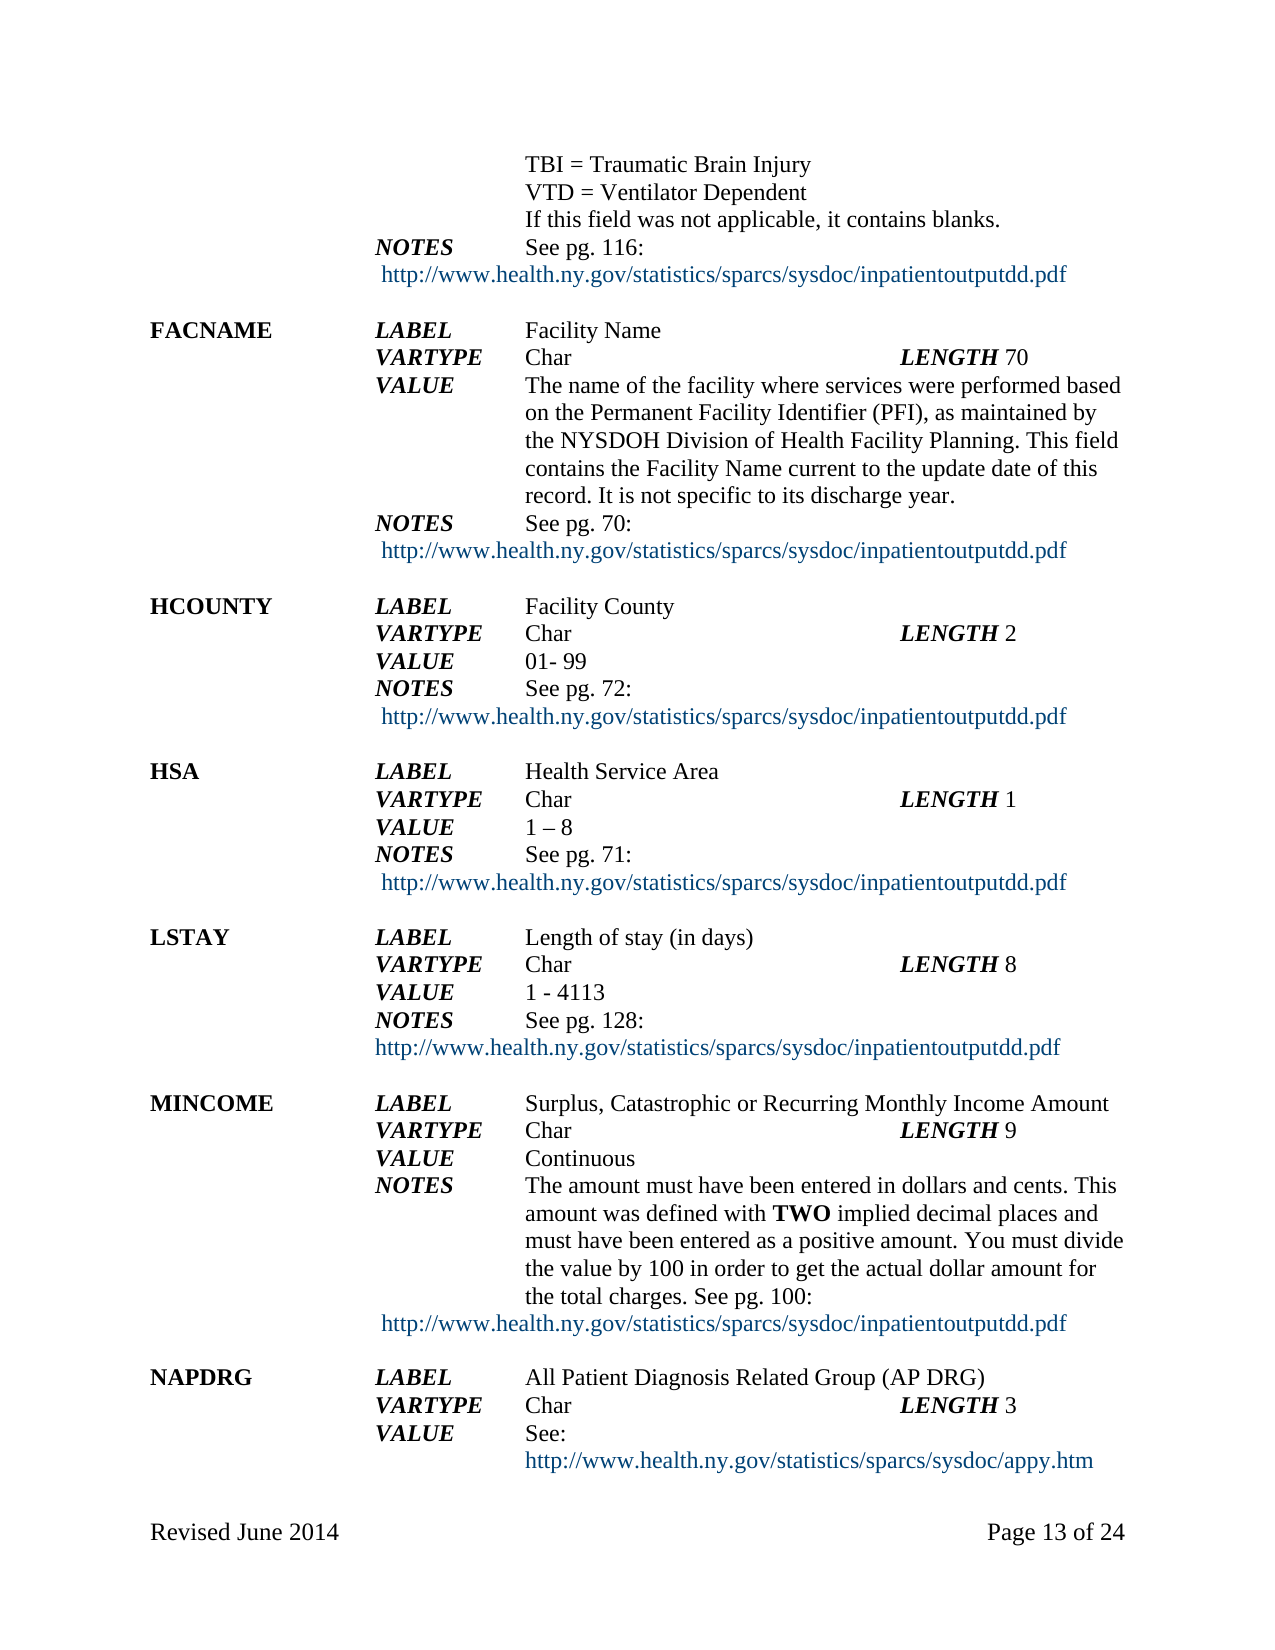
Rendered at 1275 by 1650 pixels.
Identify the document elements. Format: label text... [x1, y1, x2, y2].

text http://www.health.ny.gov/statistics/sparcs/sysdoc/appy.htm [450, 1446, 1125, 1474]
text VARTYPE Char LENGTH 70 [375, 343, 1125, 371]
text NOTES See pg. 128: http://www.health.ny.gov/statistics/sparcs/sysdoc/inpatientoutputdd.pdf [375, 1006, 1125, 1061]
text http://www.health.ny.gov/statistics/sparcs/sysdoc/inpatientoutputdd.pdf [300, 1309, 1125, 1337]
text http://www.health.ny.gov/statistics/sparcs/sysdoc/inpatientoutputdd.pdf [300, 702, 1125, 730]
text NOTES See pg. 71: [300, 840, 1125, 868]
text http://www.health.ny.gov/statistics/sparcs/sysdoc/inpatientoutputdd.pdf [300, 868, 1125, 895]
text NOTES See pg. 70: [375, 509, 1125, 536]
text HSA LABEL Health Service Area [150, 757, 1125, 785]
text VARTYPE Char LENGTH 8 [375, 951, 1125, 978]
text VALUE The name of the facility where services were performed based on the Permanent Facility Identifier (PFI), as maintained by the NYSDOH Division of Health Facility Planning. This field contains the Facility Name current to the update date of this record. It is not specific to its discharge year. [375, 371, 1125, 509]
text VARTYPE Char LENGTH 2 [375, 619, 1125, 647]
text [375, 150, 1125, 205]
text http://www.health.ny.gov/statistics/sparcs/sysdoc/inpatientoutputdd.pdf [300, 536, 1125, 564]
text HCOUNTY LABEL Facility County [150, 592, 1125, 619]
text NAPDRG LABEL All Patient Diagnosis Related Group (AP DRG) [150, 1363, 1125, 1391]
text FACNAME LABEL Facility Name [150, 316, 1125, 343]
text VARTYPE Char LENGTH 1 [375, 785, 1125, 812]
text VARTYPE Char LENGTH 9 [375, 1116, 1125, 1144]
text MINCOME LABEL Surplus, Catastrophic or Recurring Monthly Income Amount [150, 1088, 1125, 1116]
text VARTYPE Char LENGTH 3 [375, 1391, 1125, 1418]
text VALUE See: [375, 1418, 1125, 1446]
text VALUE 01- 99 [375, 647, 1125, 674]
text NOTES See pg. 116: [375, 233, 1125, 260]
text NOTES See pg. 72: [300, 674, 1125, 702]
text If this field was not applicable, it contains blanks. [525, 205, 1125, 233]
text NOTES The amount must have been entered in dollars and cents. This amount was defined with TWO implied decimal places and must have been entered as a positive amount. You must divide the value by 100 in order to get the actual dollar amount for the total charges. See pg. 100: [375, 1171, 1125, 1309]
text http://www.health.ny.gov/statistics/sparcs/sysdoc/inpatientoutputdd.pdf [375, 260, 1125, 288]
text LSTAY LABEL Length of stay (in days) [150, 923, 1125, 951]
text VALUE Continuous [375, 1144, 1125, 1171]
text VALUE 1 – 8 [375, 812, 1125, 840]
text VALUE 1 - 4113 [375, 978, 1125, 1006]
